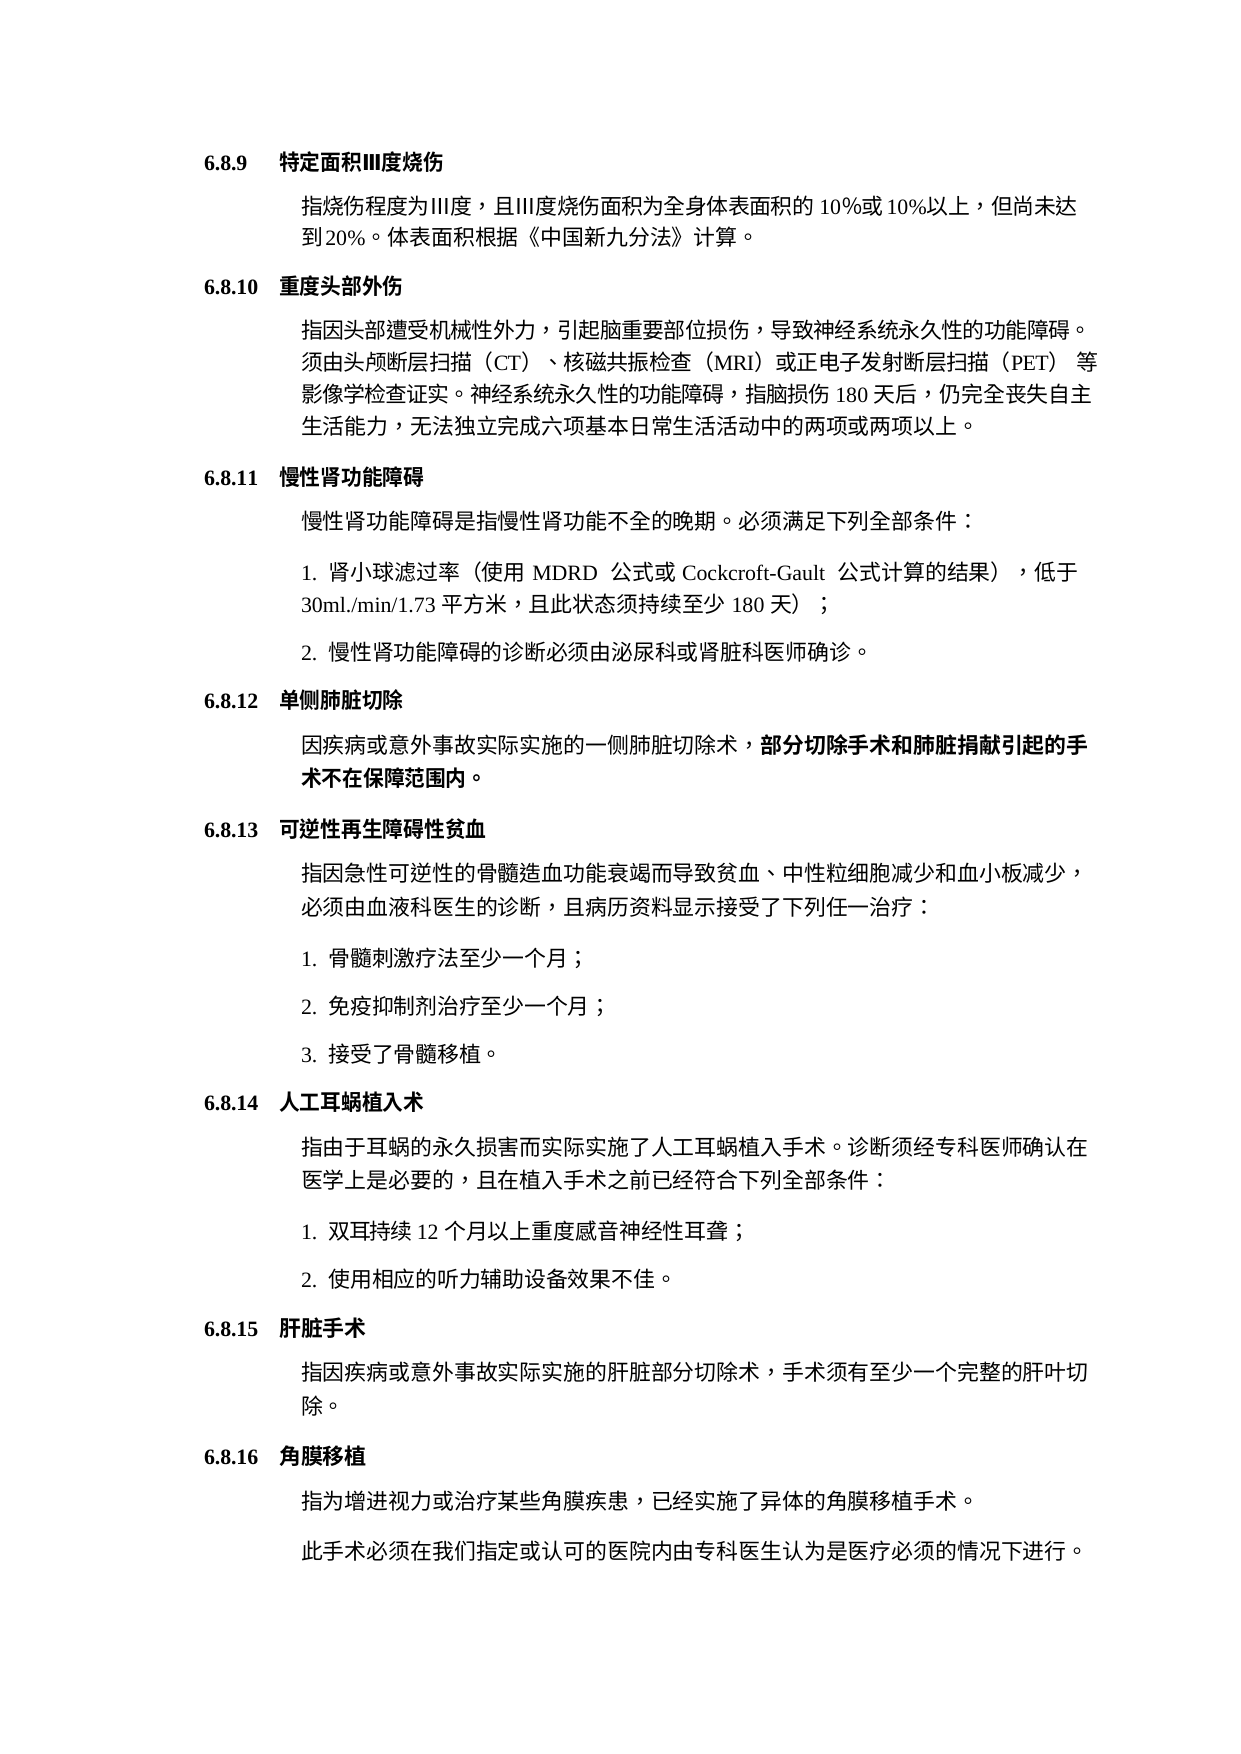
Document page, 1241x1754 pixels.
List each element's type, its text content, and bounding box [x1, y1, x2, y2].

subtitle 特定面积Ⅲ度烧伤 [204, 146, 1115, 176]
list 慢性肾功能障碍的诊断必须由泌尿科或肾脏科医师确诊。 [301, 637, 1115, 667]
text 指为增进视力或治疗某些角膜疾患，已经实施了异体的角膜移植手术。 [301, 1486, 1115, 1515]
subtitle 慢性肾功能障碍 [204, 462, 1115, 491]
text 指由于耳蜗的永久损害而实际实施了人工耳蜗植入手术。诊断须经专科医师确认在医学上是必要的，且在植入手术之前已经符合下列全部条件： [301, 1132, 1093, 1195]
subtitle 人工耳蜗植入术 [204, 1087, 1115, 1117]
list 双耳持续 12 个月以上重度感音神经性耳聋； [301, 1216, 1115, 1246]
text 指因头部遭受机械性外力，引起脑重要部位损伤，导致神经系统永久性的功能障碍。须由头颅断层扫描（CT）、核磁共振检查（MRI）或正电子发射断层扫描（PET） 等影像学检查证实。神经系统永久性的功能障碍，指脑损伤 180 天后，仍完全丧失自主生活能力，无法独立完成六项基本日常生活活动中的两项或两项以上。 [301, 315, 1104, 441]
text 此手术必须在我们指定或认可的医院内由专科医生认为是医疗必须的情况下进行。 [301, 1536, 1115, 1566]
subtitle 角膜移植 [204, 1441, 1115, 1471]
list 肾小球滤过率（使用 MDRD 公式或 Cockcroft-Gault 公式计算的结果），低于 [301, 557, 1115, 587]
subtitle 肝脏手术 [204, 1312, 1115, 1342]
list 骨髓刺激疗法至少一个月； [301, 943, 1115, 972]
text 指烧伤程度为Ⅲ度，且Ⅲ度烧伤面积为全身体表面积的 10％或 10%以上，但尚未达到 20%。体表面积根据《中国新九分法》计算。 [301, 191, 1093, 252]
list 接受了骨髓移植。 [301, 1039, 1115, 1069]
text 指因急性可逆性的骨髓造血功能衰竭而导致贫血、中性粒细胞减少和血小板减少， 必须由血液科医生的诊断，且病历资料显示接受了下列任一治疗： [301, 858, 1093, 922]
subtitle 可逆性再生障碍性贫血 [204, 814, 1115, 844]
subtitle 单侧肺脏切除 [204, 685, 1115, 715]
text 30ml./min/1.73 平方米，且此状态须持续至少 180 天）； [301, 589, 1115, 618]
text 因疾病或意外事故实际实施的一侧肺脏切除术，部分切除手术和肺脏捐献引起的手术不在保障范围内。 [301, 730, 1093, 793]
list 免疫抑制剂治疗至少一个月； [301, 991, 1115, 1021]
text 慢性肾功能障碍是指慢性肾功能不全的晚期。必须满足下列全部条件： [301, 506, 1115, 536]
list 使用相应的听力辅助设备效果不佳。 [301, 1264, 1115, 1294]
text 指因疾病或意外事故实际实施的肝脏部分切除术，手术须有至少一个完整的肝叶切除。 [301, 1357, 1093, 1420]
subtitle 重度头部外伤 [204, 271, 1115, 300]
